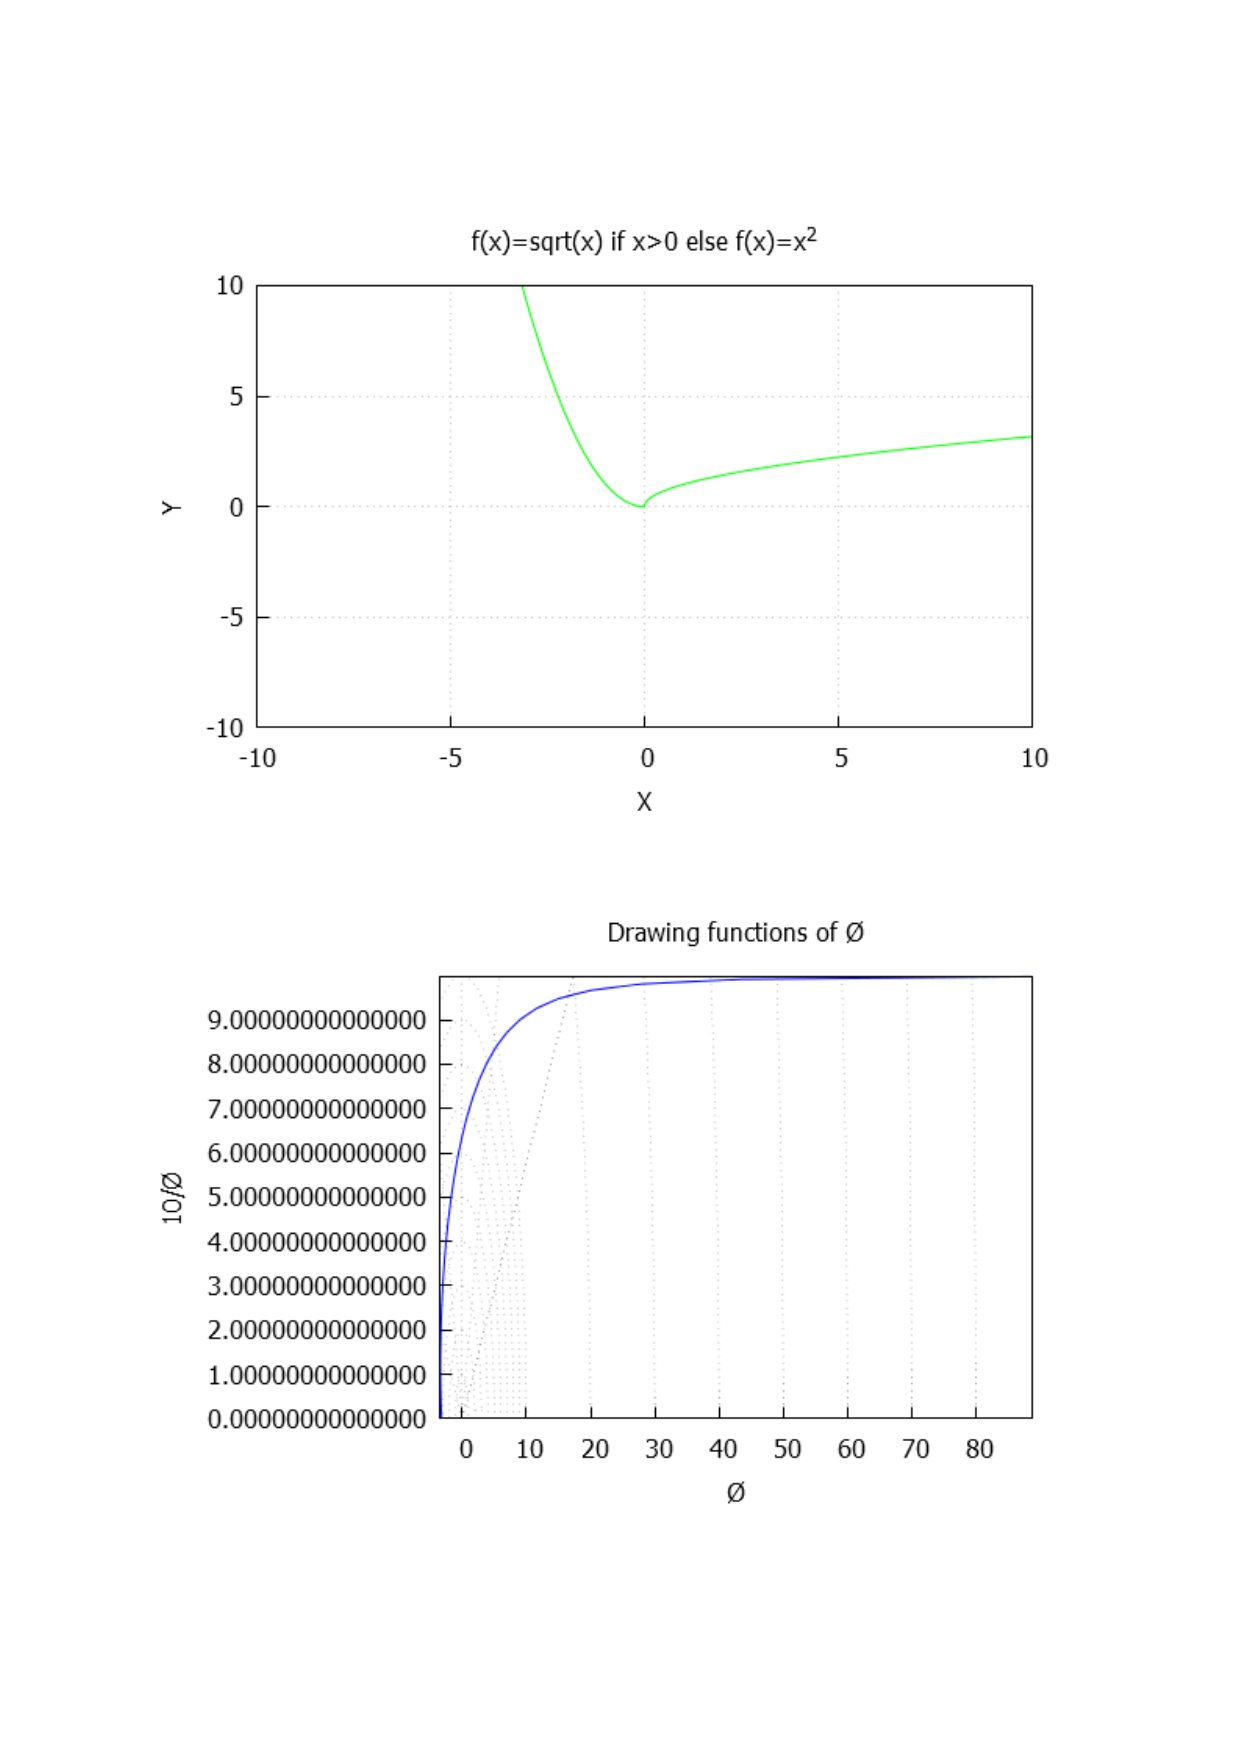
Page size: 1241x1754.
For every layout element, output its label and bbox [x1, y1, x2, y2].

picture [150, 887, 1088, 1513]
picture [150, 196, 1088, 822]
